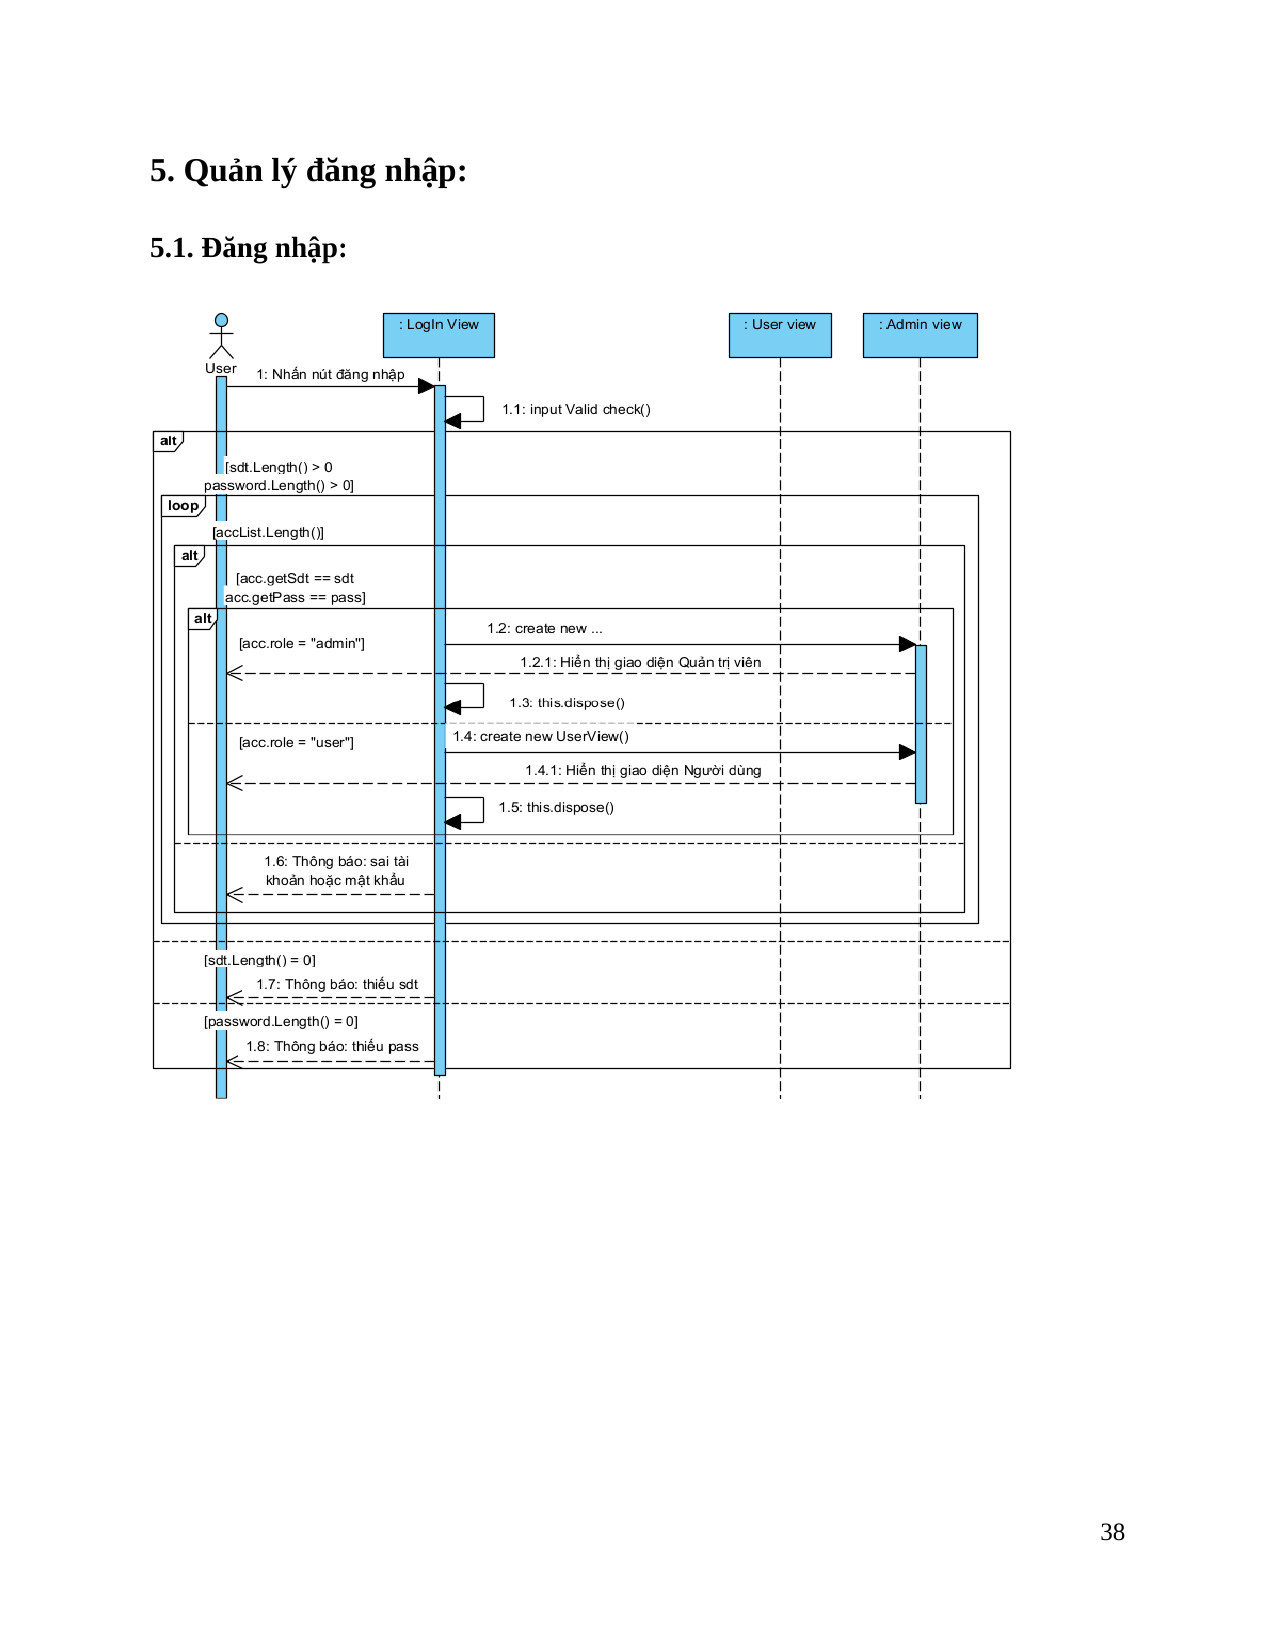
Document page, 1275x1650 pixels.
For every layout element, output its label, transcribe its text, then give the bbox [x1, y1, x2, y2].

subtitle Quản lý đăng nhập: [150, 150, 1125, 188]
picture [150, 305, 1015, 1099]
list Đăng nhập: [150, 230, 1125, 264]
